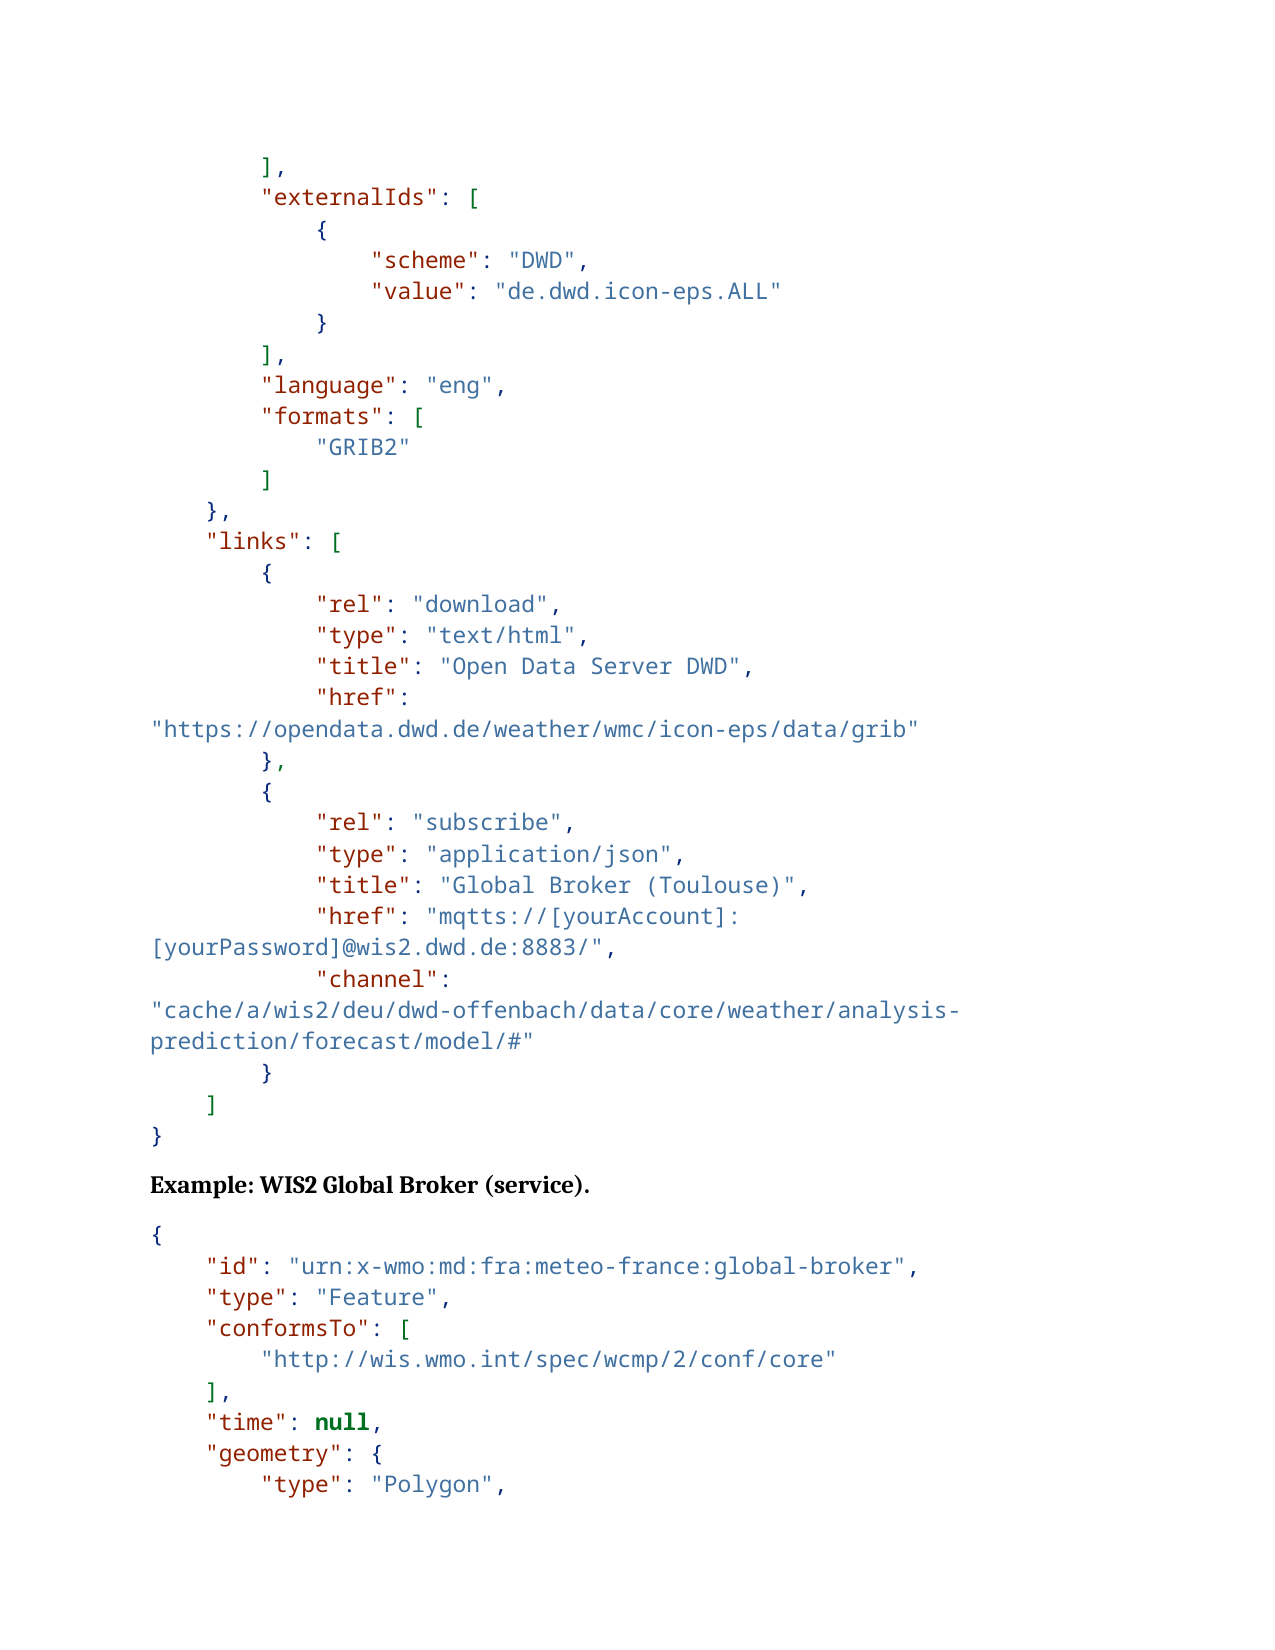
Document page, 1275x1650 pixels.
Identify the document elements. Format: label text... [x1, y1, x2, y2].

text Example: WIS2 Global Broker (service). [150, 1171, 1125, 1199]
